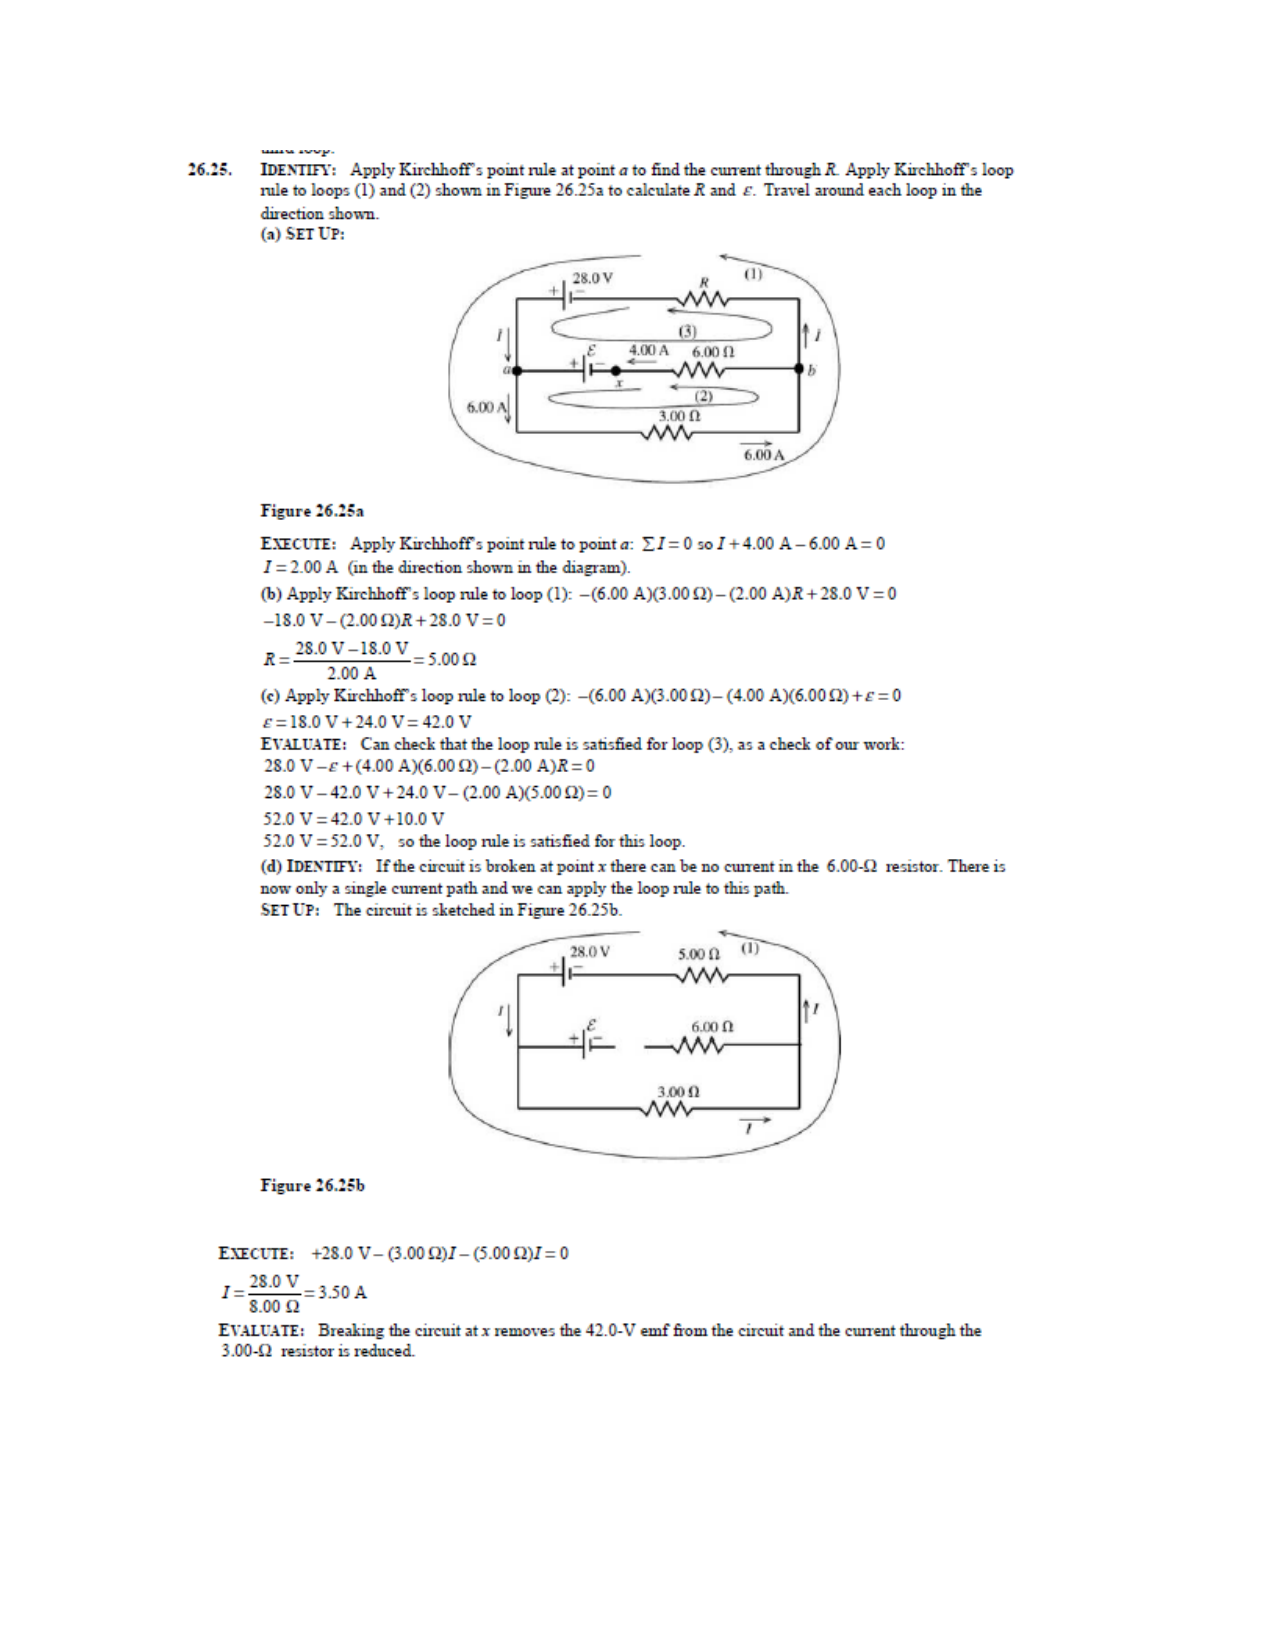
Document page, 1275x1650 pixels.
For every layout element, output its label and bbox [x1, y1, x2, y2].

picture [150, 150, 1107, 1363]
